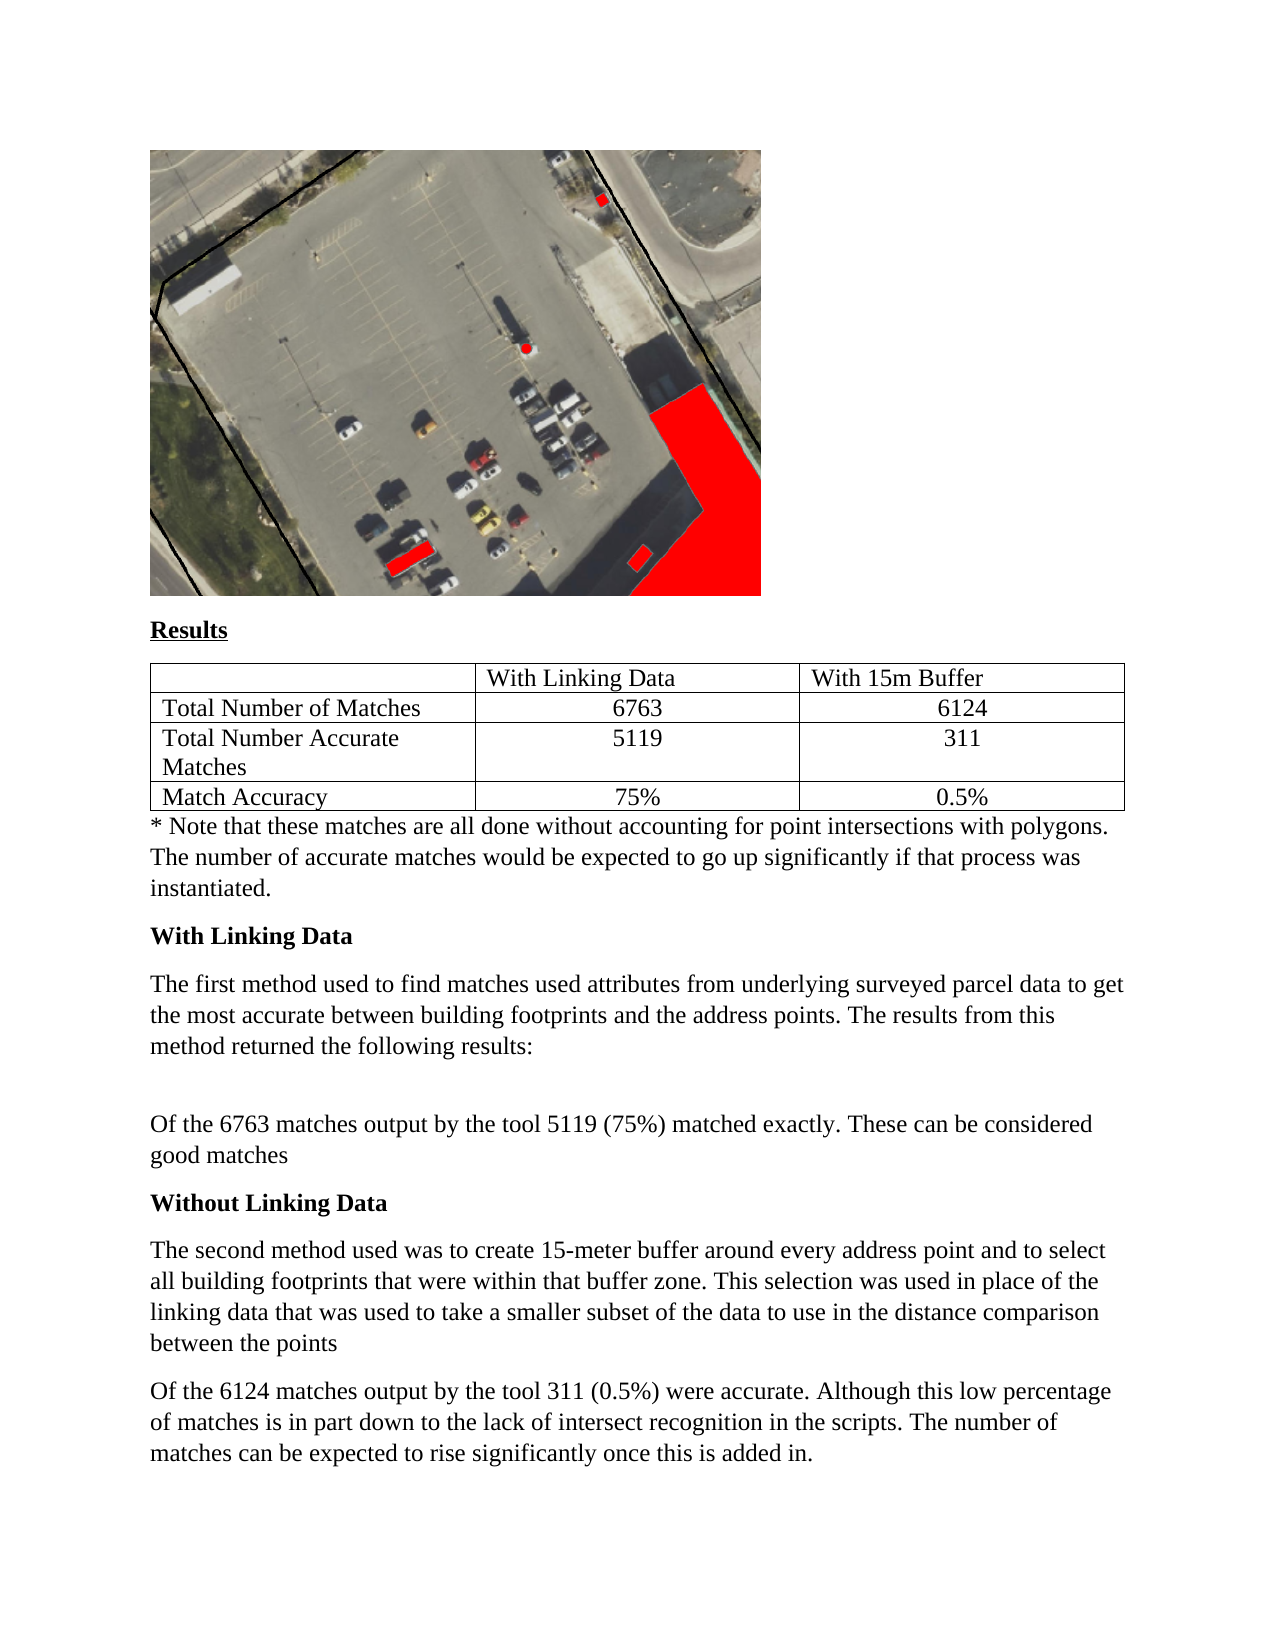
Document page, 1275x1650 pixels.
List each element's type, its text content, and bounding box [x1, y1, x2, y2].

text With Linking Data [150, 921, 1125, 950]
text Of the 6763 matches output by the tool 5119 (75%) matched exactly. These can be considered good matches [150, 1109, 1125, 1169]
table_cell 6763 [476, 693, 799, 722]
text Of the 6124 matches output by the tool 311 (0.5%) were accurate. Although this low percentage of matches is in part down to the lack of intersect recognition in the scripts. The number of matches can be expected to rise significantly once this is added in. [150, 1376, 1125, 1467]
table_cell Total Number Accurate Matches [151, 723, 475, 781]
table_cell Total Number of Matches [151, 693, 475, 722]
table_cell 75% [476, 782, 799, 810]
table_cell 0.5% [800, 782, 1124, 810]
table_header With Linking Data [476, 664, 799, 692]
text * Note that these matches are all done without accounting for point intersections with polygons. The number of accurate matches would be expected to go up significantly if that process was instantiated. [150, 811, 1125, 902]
table_cell 6124 [800, 693, 1124, 722]
table_cell 311 [800, 723, 1124, 781]
text The first method used to find matches used attributes from underlying surveyed parcel data to get the most accurate between building footprints and the address points. The results from this method returned the following results: [150, 969, 1125, 1090]
text The second method used was to create 15-meter buffer around every address point and to select all building footprints that were within that buffer zone. This selection was used in place of the linking data that was used to take a smaller subset of the data to use in the distance comparison between the points [150, 1235, 1125, 1357]
picture [150, 150, 761, 596]
table_cell Match Accuracy [151, 782, 475, 810]
table_header [151, 664, 475, 692]
text Results [150, 615, 1125, 643]
table_cell 5119 [476, 723, 799, 781]
text Without Linking Data [150, 1188, 1125, 1216]
table_header With 15m Buffer [800, 664, 1124, 692]
